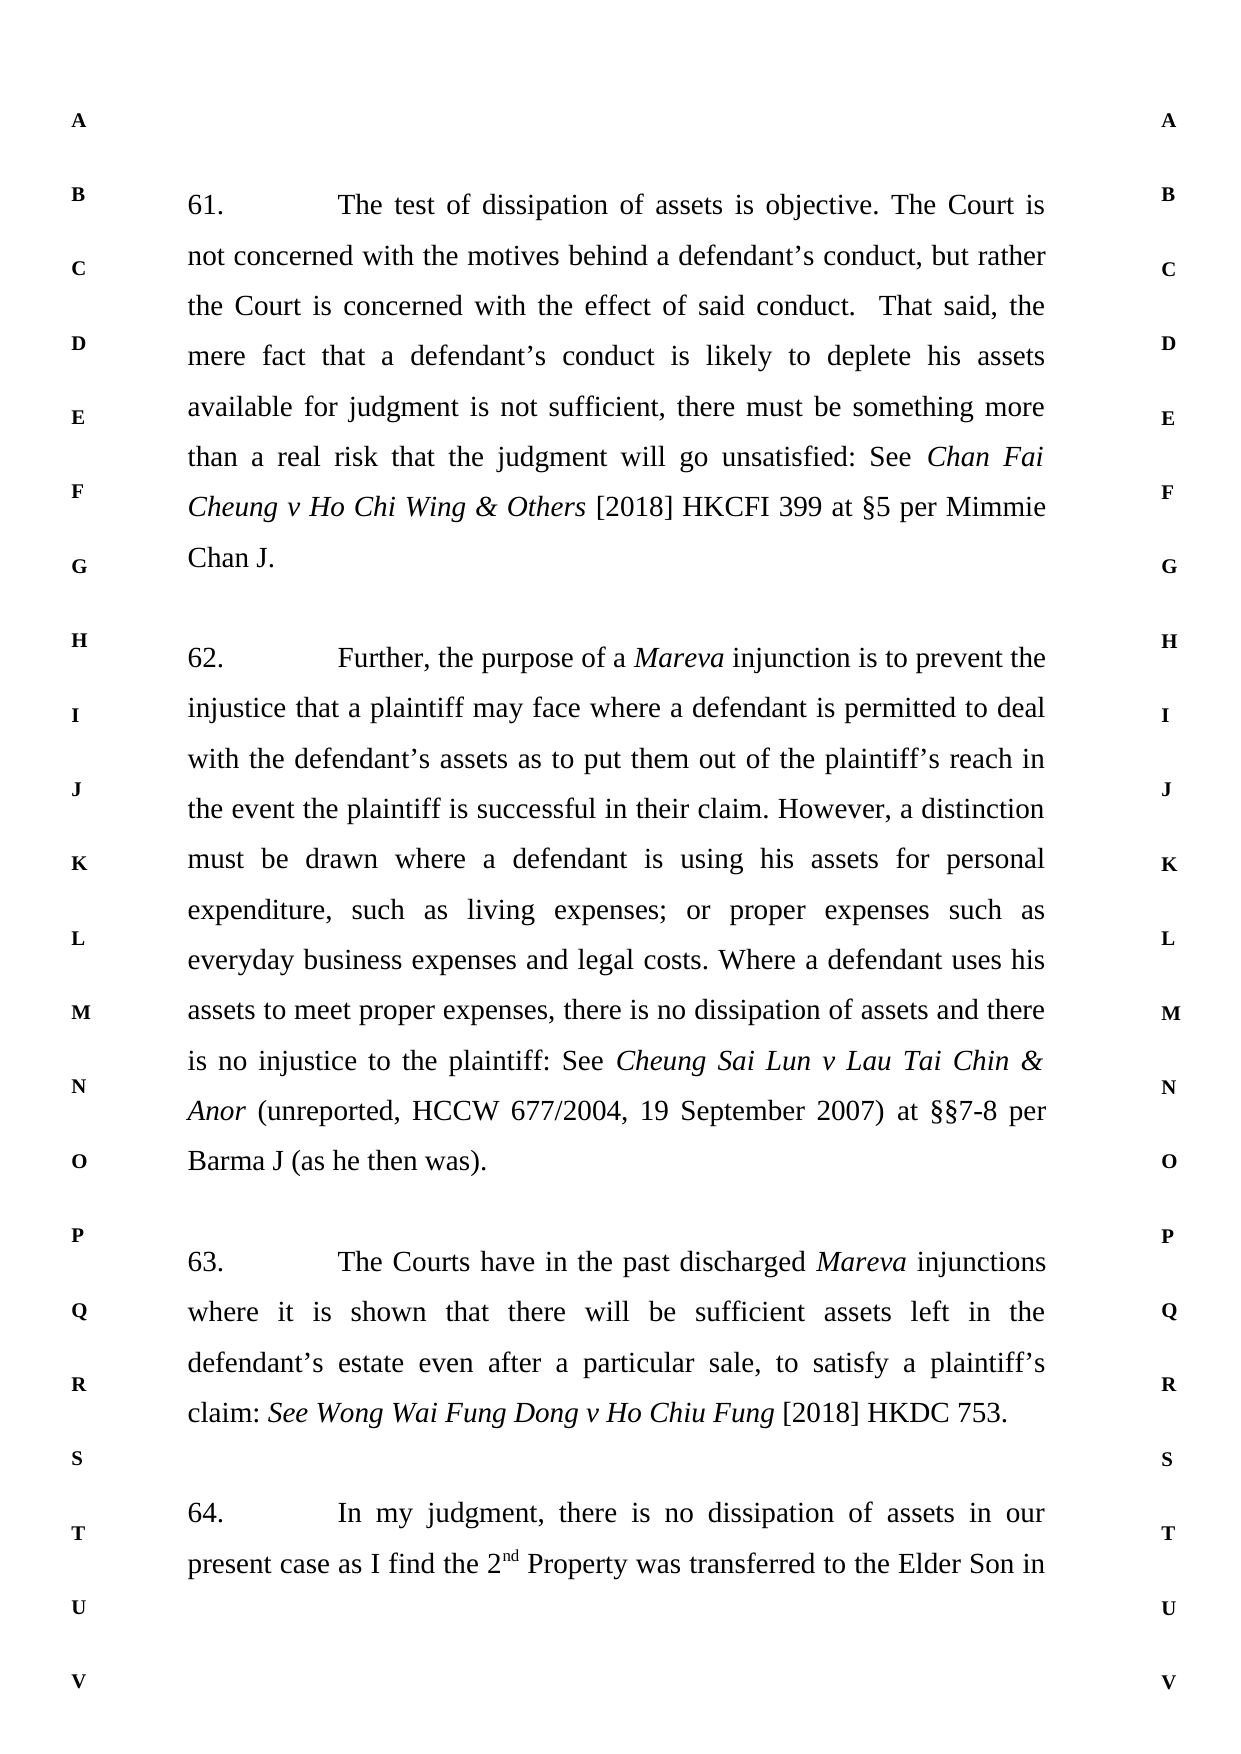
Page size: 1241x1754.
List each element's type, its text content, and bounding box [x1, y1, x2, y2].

list The Courts have in the past discharged Mareva injunctions where it is shown that there will be sufficient assets left in the defendant’s estate even after a particular sale, to satisfy a plaintiff’s claim: See Wong Wai Fung Dong v Ho Chiu Fung [2018] HKDC 753. [187, 1244, 1046, 1428]
list The test of dissipation of assets is objective. The Court is not concerned with the motives behind a defendant’s conduct, but rather the Court is concerned with the effect of said conduct. That said, the mere fact that a defendant’s conduct is likely to deplete his assets available for judgment is not sufficient, there must be something more than a real risk that the judgment will go unsatisfied: See Chan Fai Cheung v Ho Chi Wing & Others [2018] HKCFI 399 at §5 per Mimmie Chan J. [187, 187, 1046, 573]
list Further, the purpose of a Mareva injunction is to prevent the injustice that a plaintiff may face where a defendant is permitted to deal with the defendant’s assets as to put them out of the plaintiff’s reach in the event the plaintiff is successful in their claim. However, a distinction must be drawn where a defendant is using his assets for personal expenditure, such as living expenses; or proper expenses such as everyday business expenses and legal costs. Where a defendant uses his assets to meet proper expenses, there is no dissipation of assets and there is no injustice to the plaintiff: See Cheung Sai Lun v Lau Tai Chin & Anor (unreported, HCCW 677/2004, 19 September 2007) at §§7-8 per Barma J (as he then was). [187, 640, 1046, 1177]
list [187, 1496, 1046, 1579]
